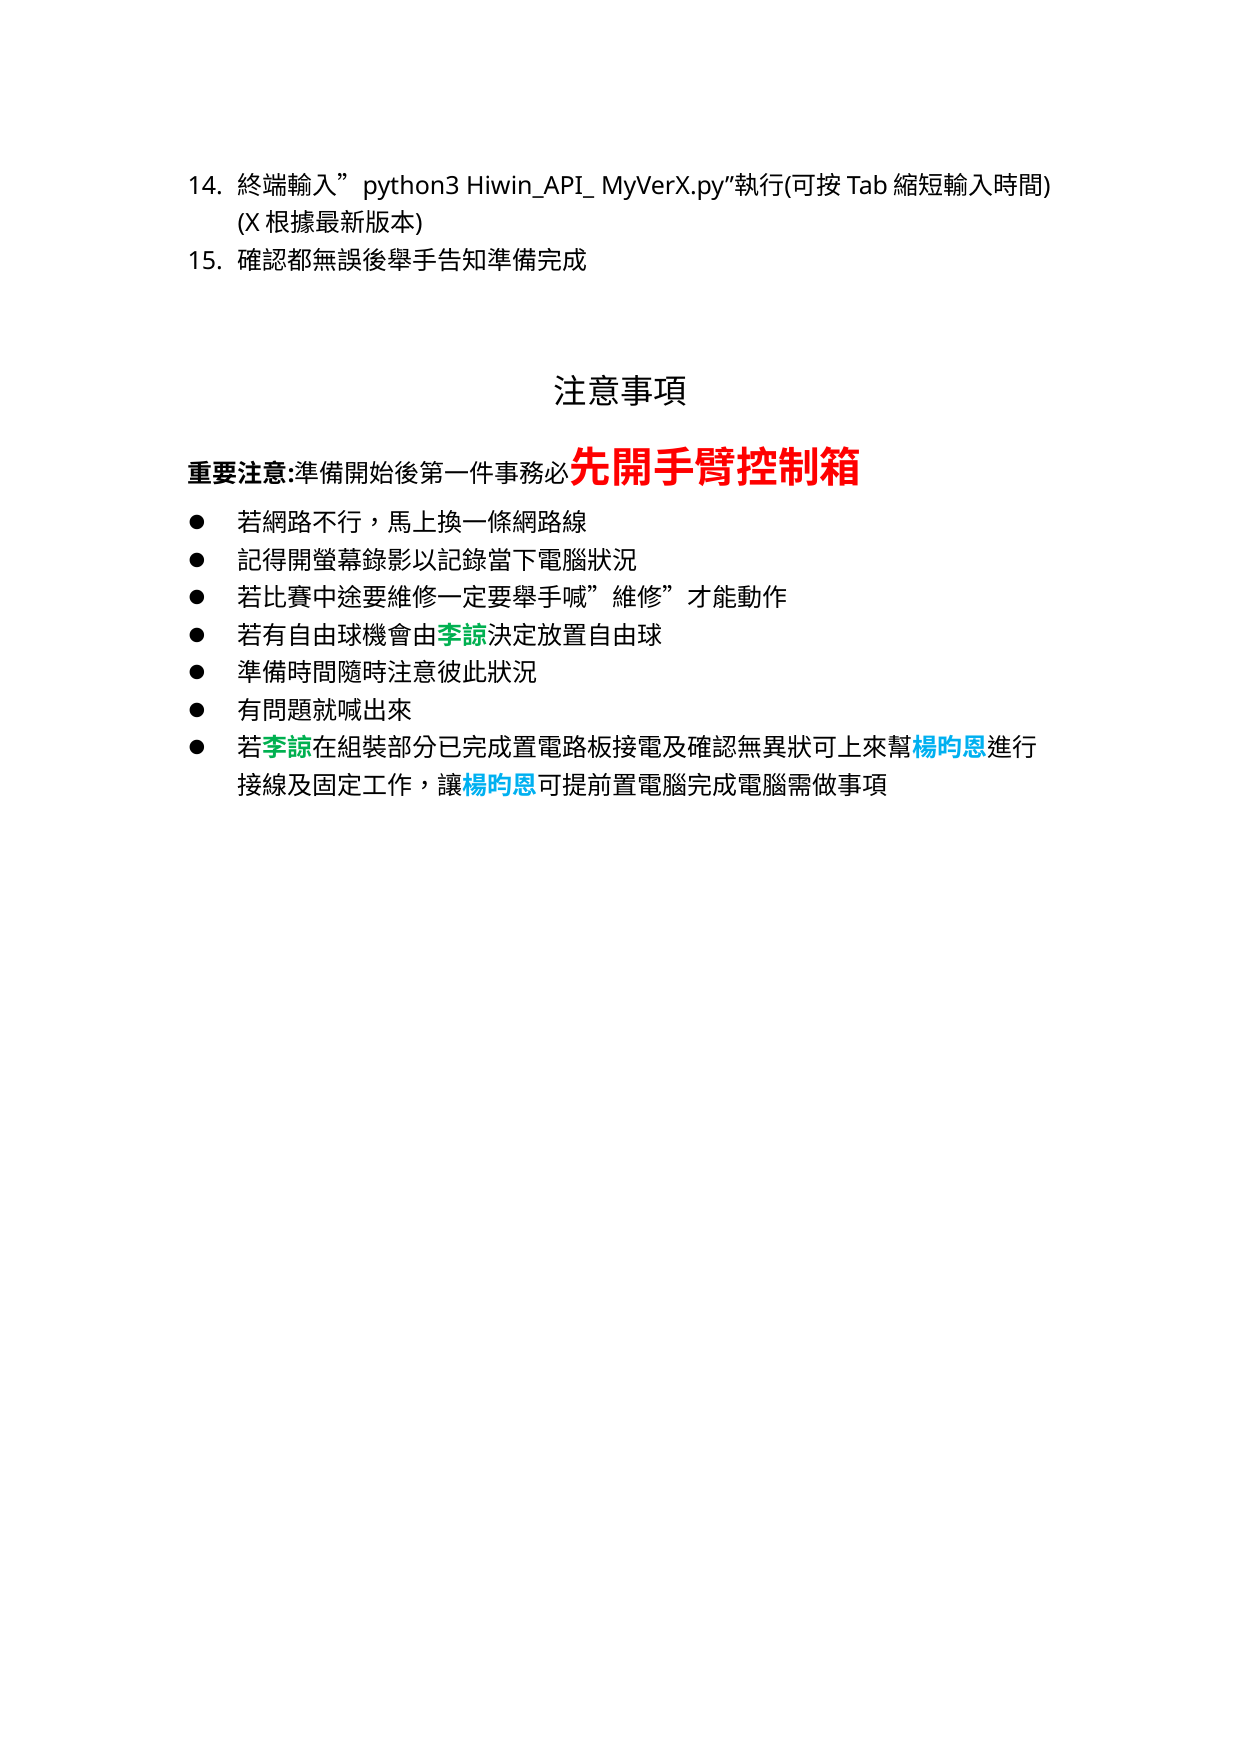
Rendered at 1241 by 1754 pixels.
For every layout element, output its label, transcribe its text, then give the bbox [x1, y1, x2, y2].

list 準備時間隨時注意彼此狀況 [187, 652, 1053, 689]
list 確認都無誤後舉手告知準備完成 [187, 239, 1053, 277]
list 若李諒在組裝部分已完成置電路板接電及確認無異狀可上來幫楊昀恩進行接線及固定工作，讓楊昀恩可提前置電腦完成電腦需做事項 [187, 727, 1053, 802]
list 若有自由球機會由李諒決定放置自由球 [187, 614, 1053, 652]
text 重要注意:準備開始後第一件事務必先開手臂控制箱 [187, 427, 1053, 502]
text 注意事項 [187, 352, 1053, 427]
list 若比賽中途要維修一定要舉手喊”維修”才能動作 [187, 577, 1053, 614]
list 若網路不行，馬上換一條網路線 [187, 502, 1053, 539]
list 有問題就喊出來 [187, 689, 1053, 727]
list 終端輸入”python3 Hiwin_API_ MyVerX.py”執行(可按Tab縮短輸入時間) (X根據最新版本) [187, 164, 1053, 239]
list 記得開螢幕錄影以記錄當下電腦狀況 [187, 539, 1053, 577]
